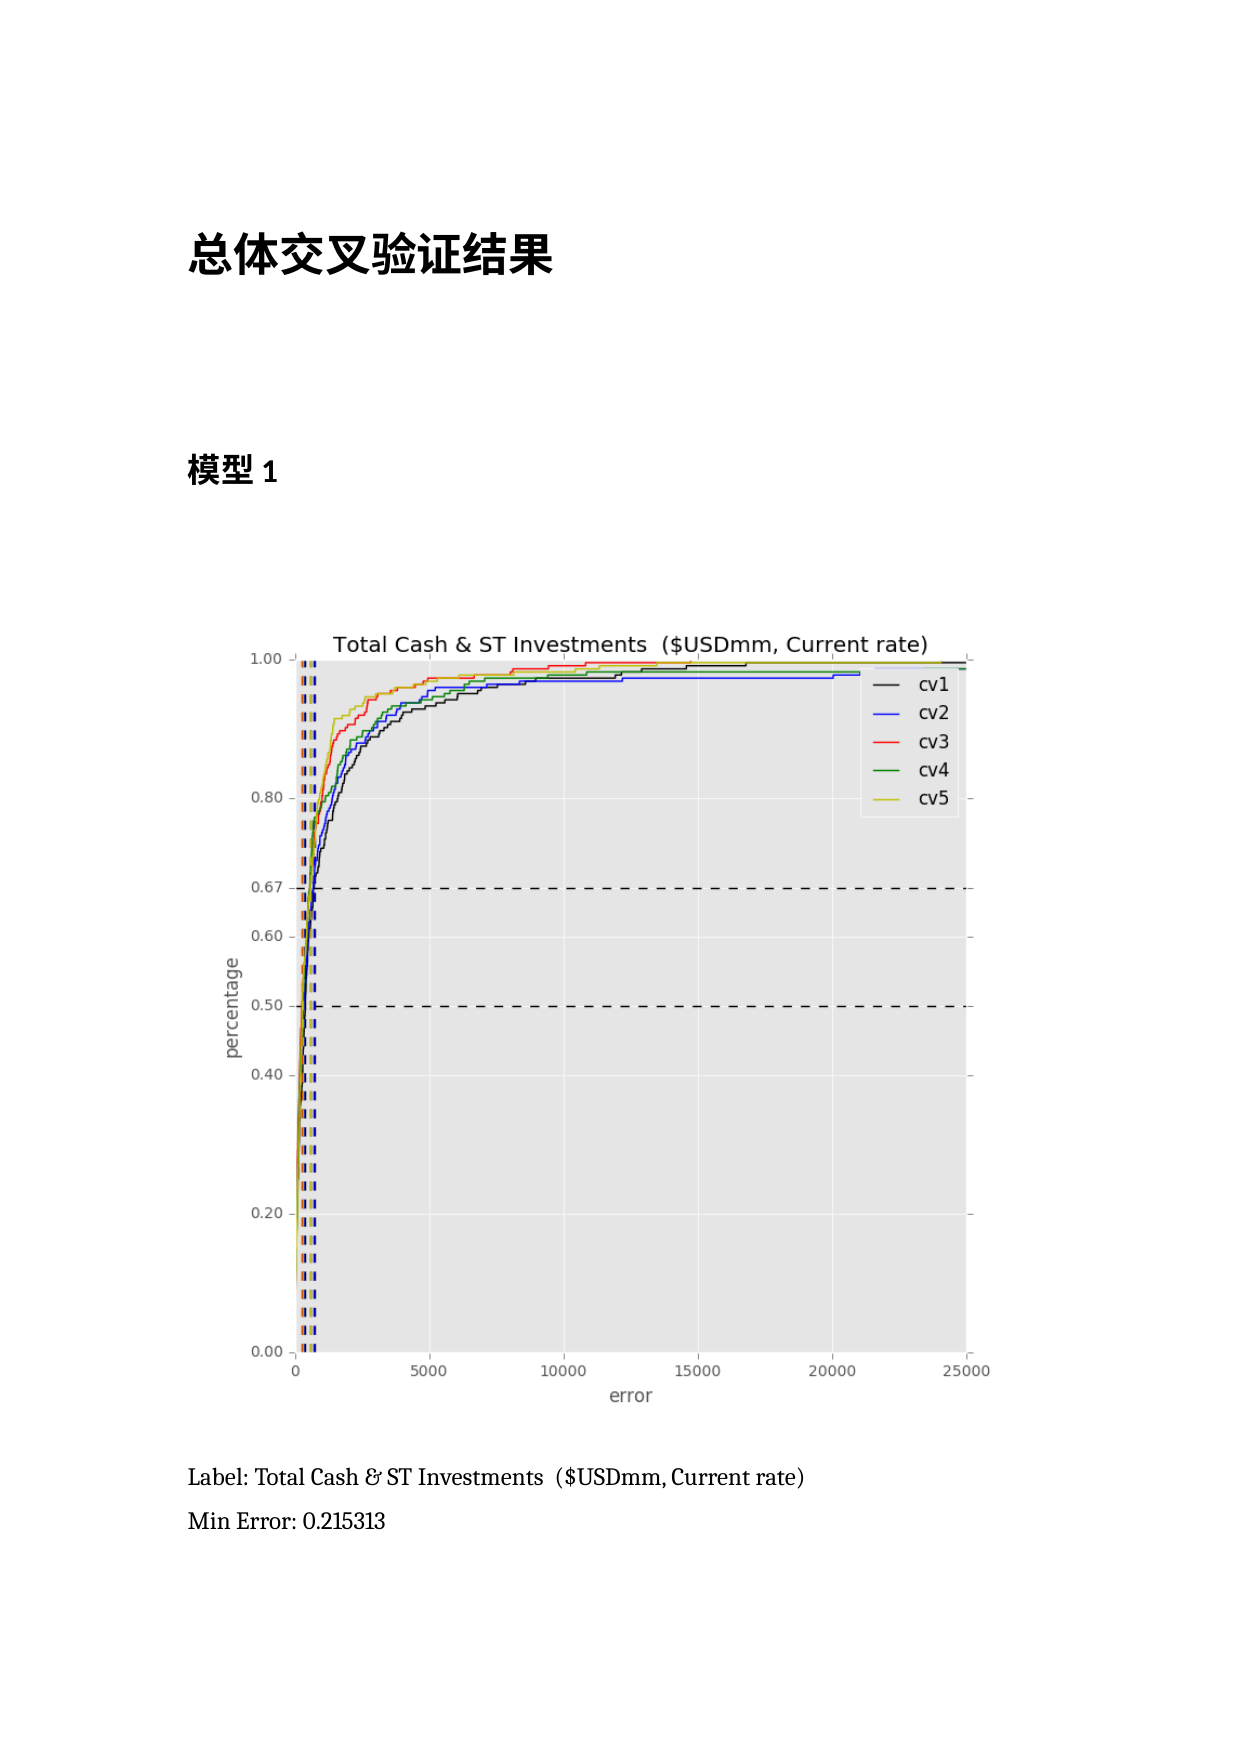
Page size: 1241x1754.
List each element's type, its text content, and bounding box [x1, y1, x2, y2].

text Min Error: 0.215313 [187, 1499, 1053, 1543]
text Label: Total Cash & ST Investments ($USDmm, Current rate) [187, 1455, 1053, 1499]
subtitle 总体交叉验证结果 [187, 207, 1053, 296]
subtitle 模型1 [187, 423, 1053, 512]
picture [187, 573, 1053, 1439]
